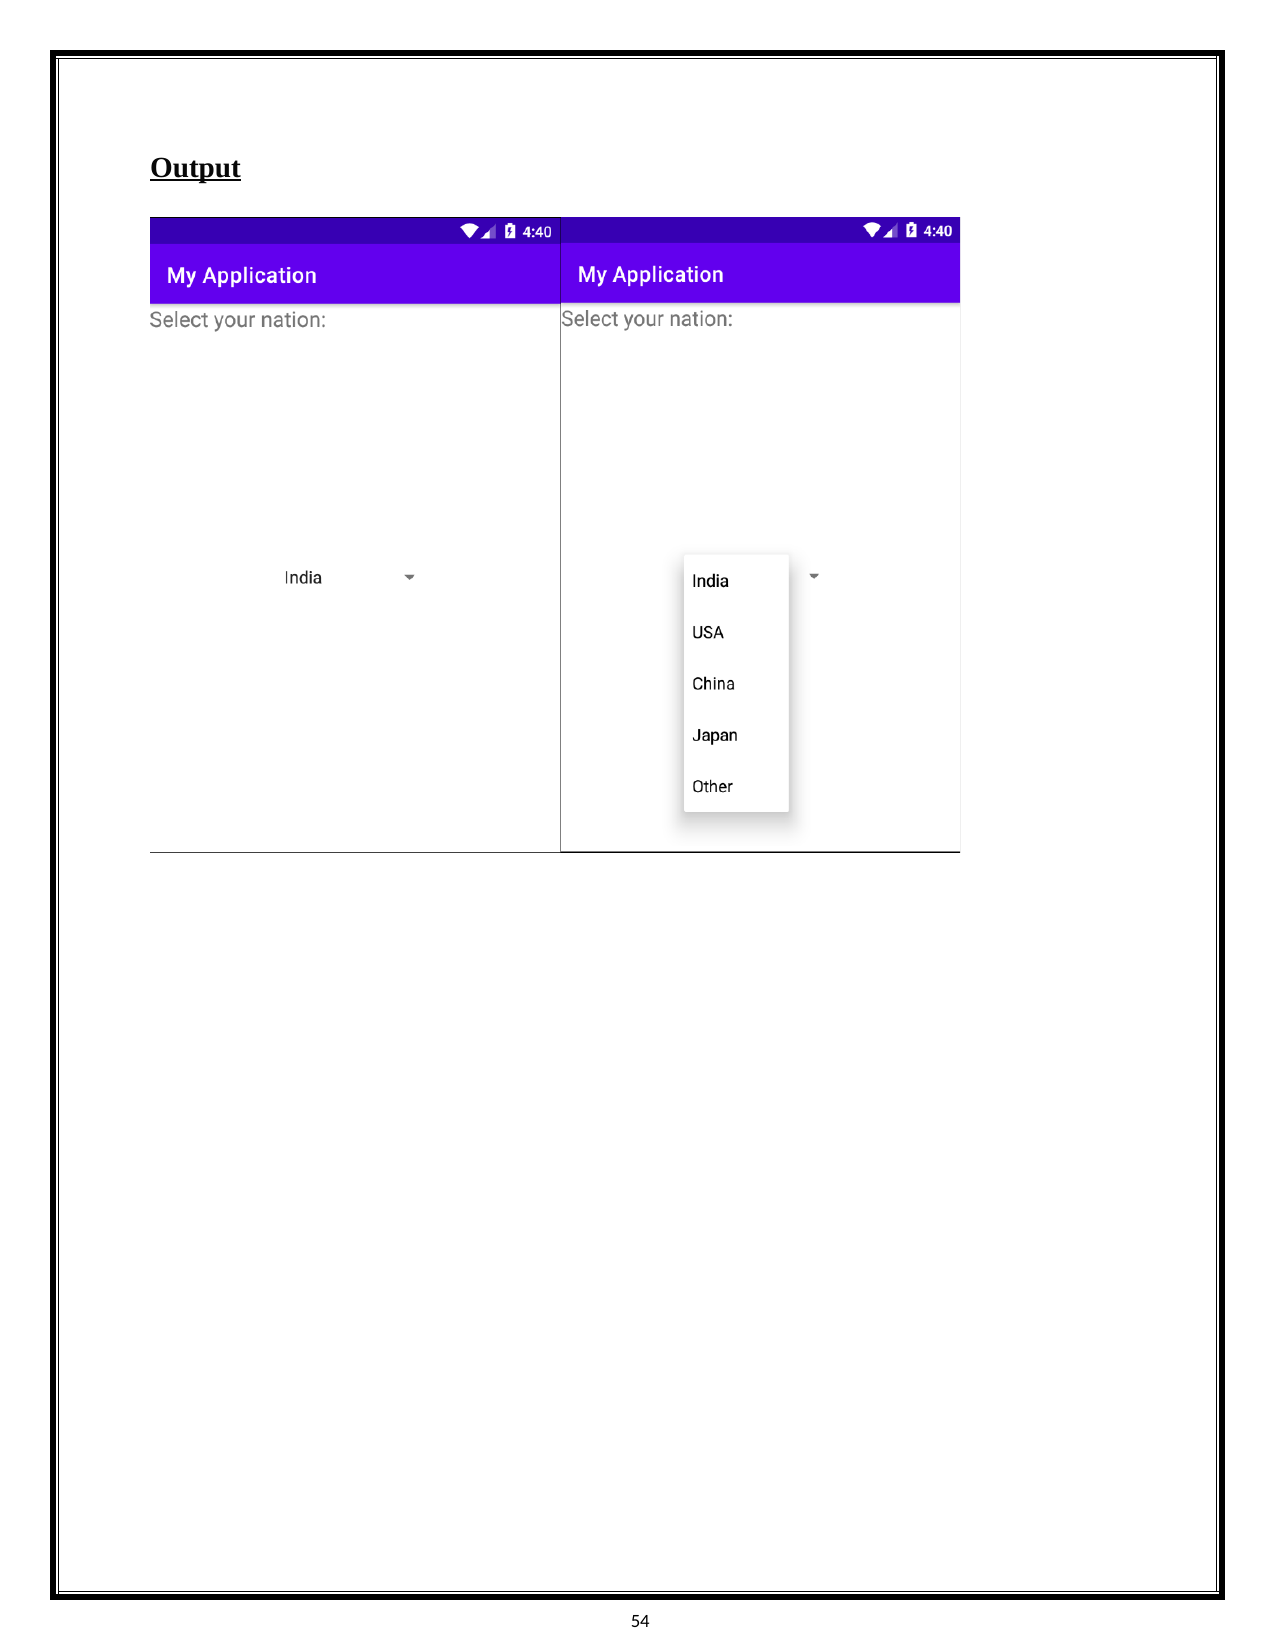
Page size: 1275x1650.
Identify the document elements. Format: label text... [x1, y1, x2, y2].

picture [150, 217, 961, 853]
text Output [150, 150, 1119, 183]
